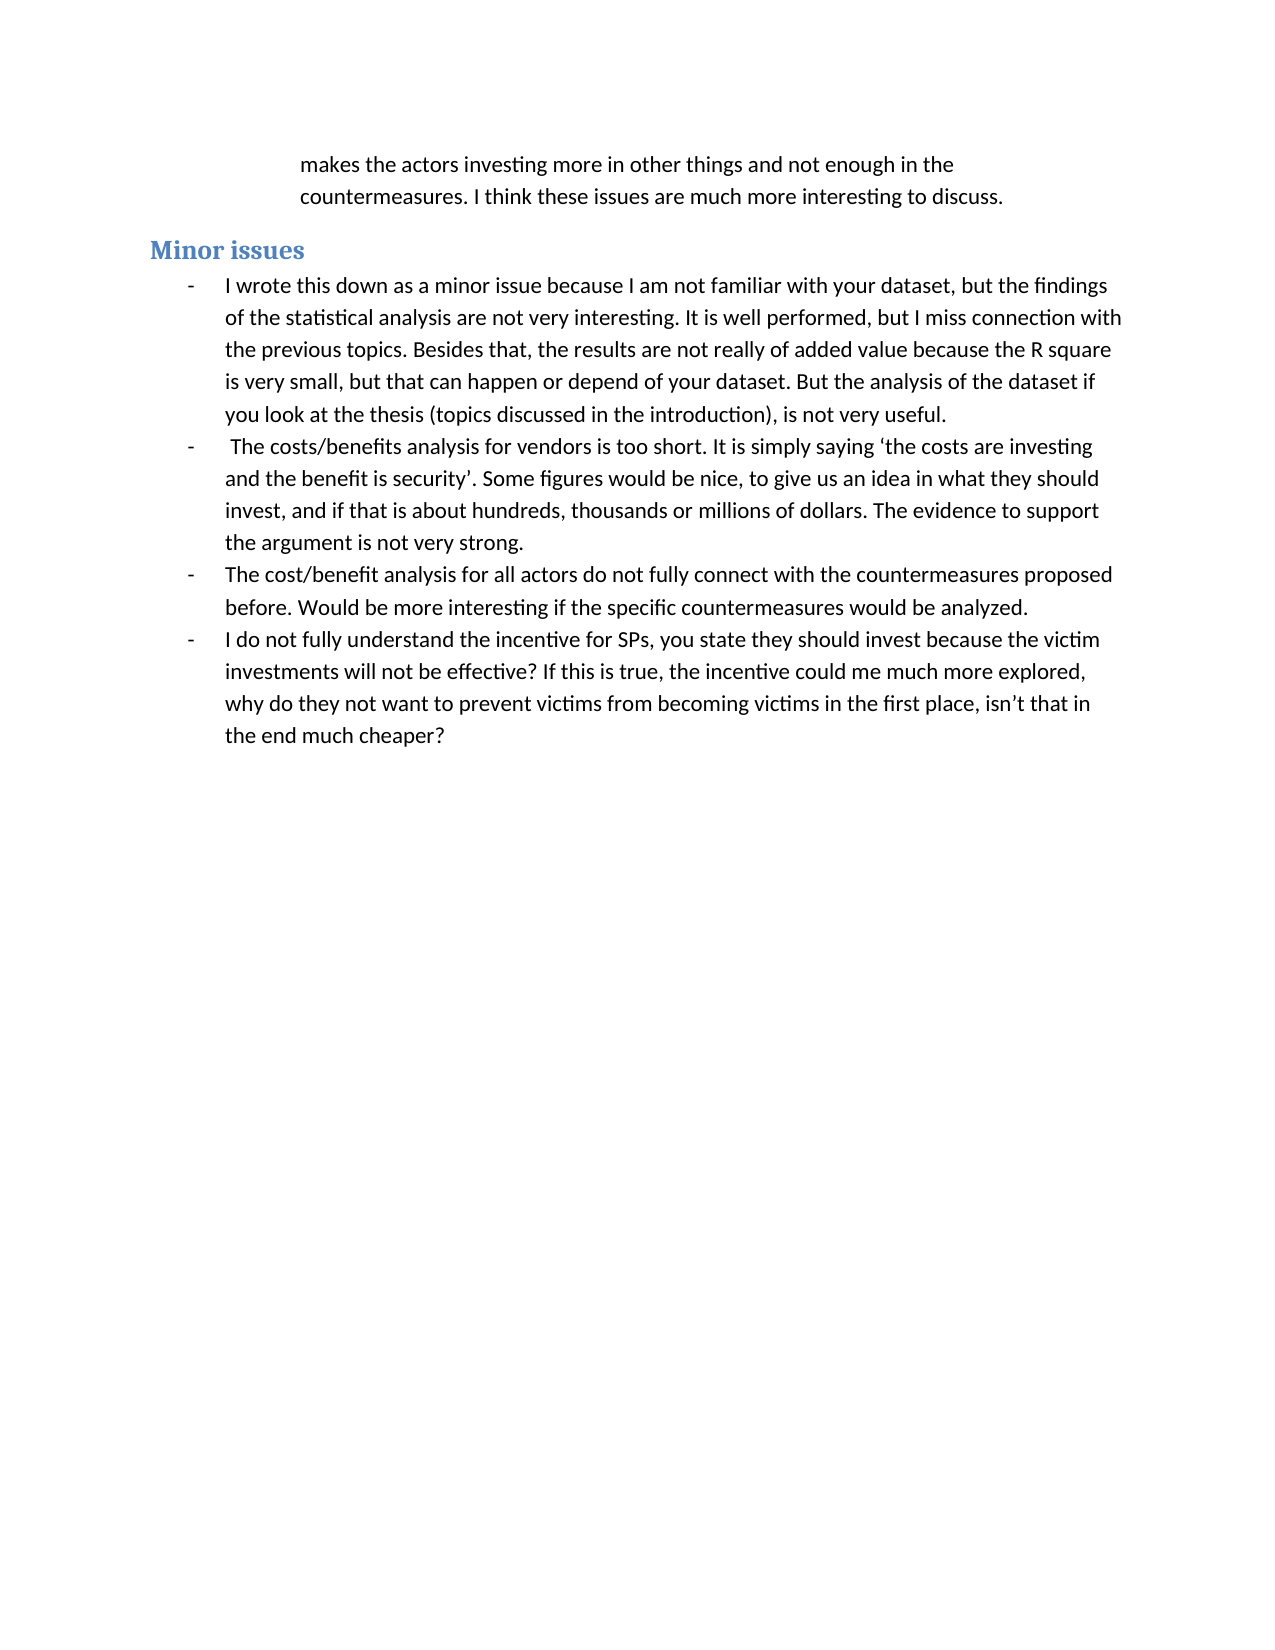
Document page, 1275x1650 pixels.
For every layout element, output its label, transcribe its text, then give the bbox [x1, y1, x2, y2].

list I do not fully understand the incentive for SPs, you state they should invest because the victim investments will not be effective? If this is true, the incentive could me much more explored, why do they not want to prevent victims from becoming victims in the first place, isn’t that in the end much cheaper? [187, 625, 1125, 749]
subtitle Minor issues [150, 235, 1125, 266]
list The cost/benefit analysis for all actors do not fully connect with the countermeasures proposed before. Would be more interesting if the specific countermeasures would be analyzed. [187, 561, 1125, 621]
list I wrote this down as a minor issue because I am not familiar with your dataset, but the findings of the statistical analysis are not very interesting. It is well performed, but I miss connection with the previous topics. Besides that, the results are not really of added value because the R square is very small, but that can happen or depend of your dataset. But the analysis of the dataset if you look at the thesis (topics discussed in the introduction), is not very useful. [187, 271, 1125, 428]
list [262, 150, 1125, 210]
list The costs/benefits analysis for vendors is too short. It is simply saying ‘the costs are investing and the benefit is security’. Some figures would be nice, to give us an idea in what they should invest, and if that is about hundreds, thousands or millions of dollars. The evidence to support the argument is not very strong. [187, 432, 1125, 556]
